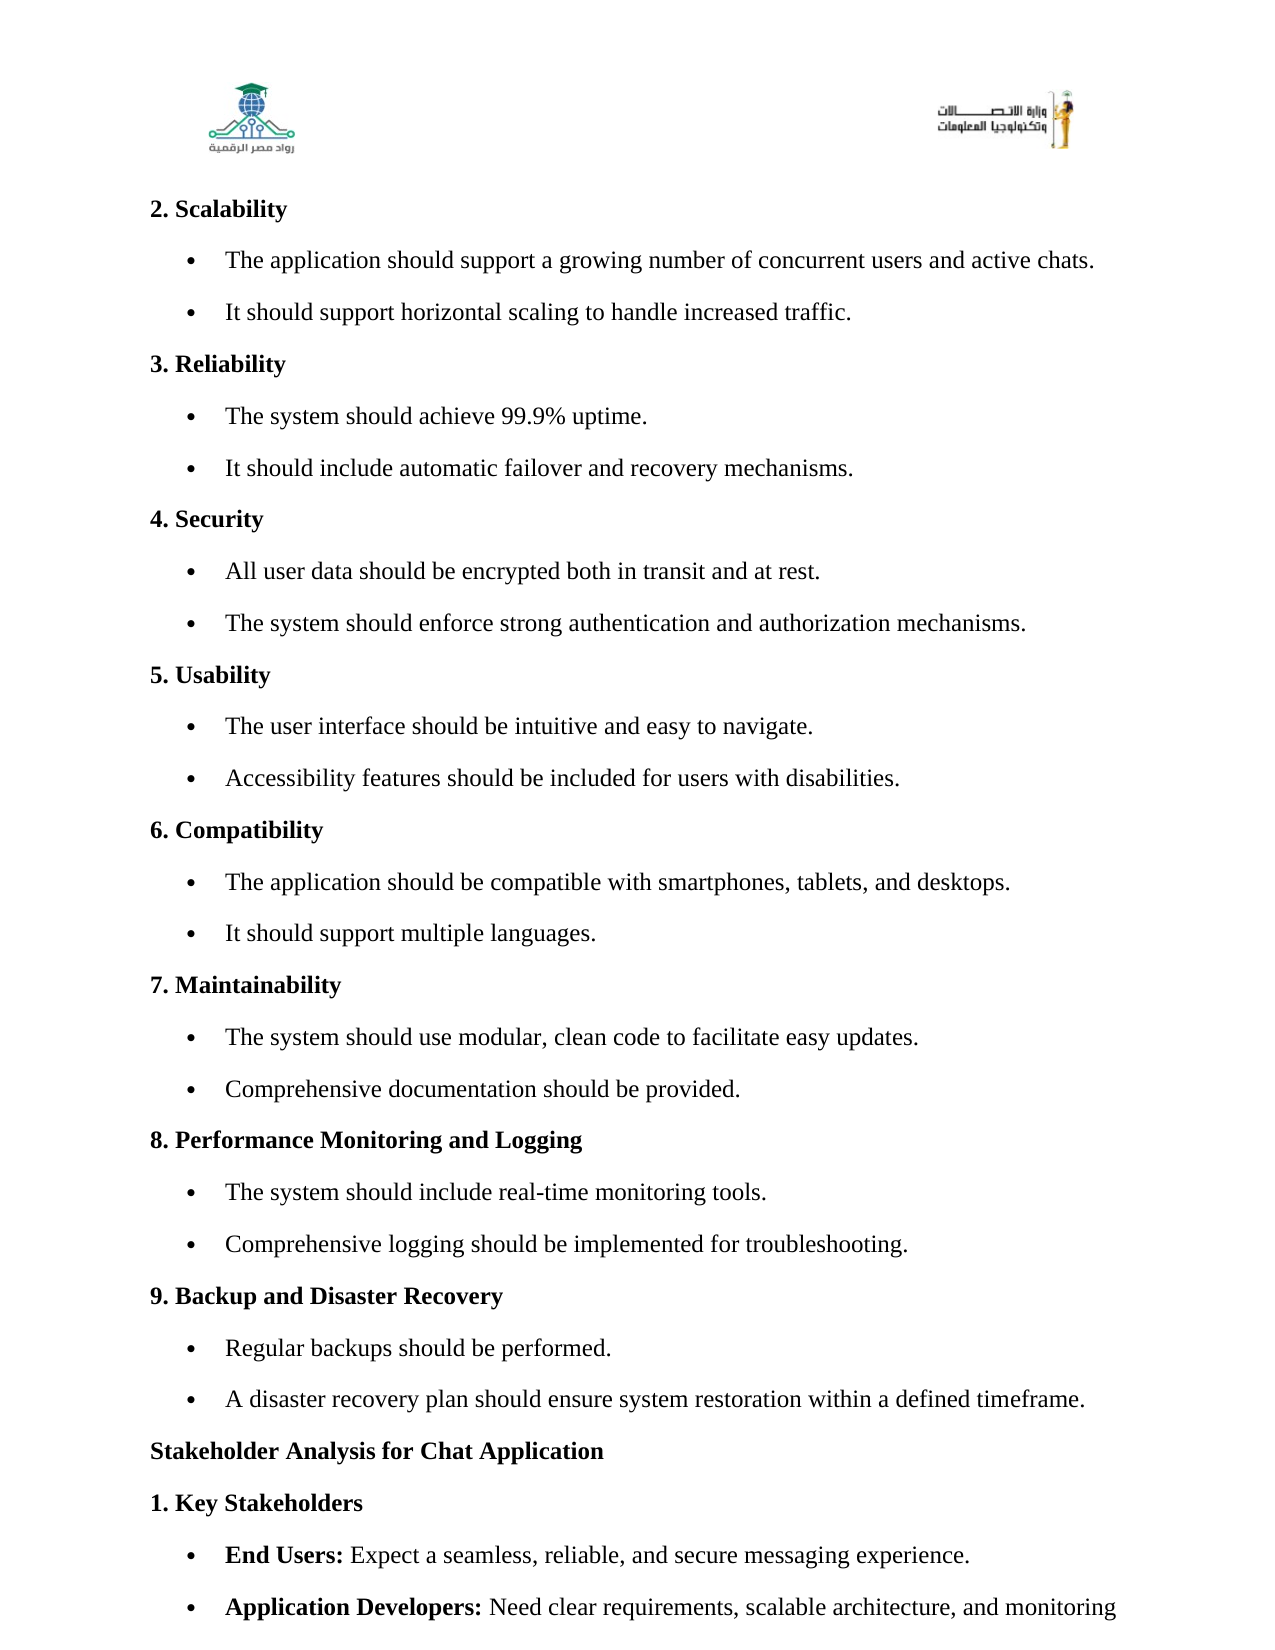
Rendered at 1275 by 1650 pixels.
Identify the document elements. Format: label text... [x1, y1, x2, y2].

list The system should enforce strong authentication and authorization mechanisms. [187, 608, 1162, 637]
list All user data should be encrypted both in transit and at rest. [187, 556, 1162, 585]
list End Users: Expect a seamless, reliable, and secure messaging experience. [187, 1540, 1162, 1568]
list Application Developers: Need clear requirements, scalable architecture, and monitoring tools. [187, 1592, 1162, 1620]
list The system should use modular, clean code to facilitate easy updates. [187, 1022, 1162, 1051]
list It should include automatic failover and recovery mechanisms. [187, 453, 1162, 481]
text 9. Backup and Disaster Recovery [150, 1281, 1162, 1310]
text Stakeholder Analysis for Chat Application [150, 1436, 1162, 1465]
text 3. Reliability [150, 349, 1162, 378]
list The user interface should be intuitive and easy to navigate. [187, 711, 1162, 740]
text 8. Performance Monitoring and Logging [150, 1126, 1162, 1154]
list The application should support a growing number of concurrent users and active chats. [187, 246, 1162, 274]
list The system should include real-time monitoring tools. [187, 1177, 1162, 1206]
list Comprehensive documentation should be provided. [187, 1074, 1162, 1103]
list The application should be compatible with smartphones, tablets, and desktops. [187, 867, 1162, 896]
picture [208, 82, 296, 154]
text 6. Compatibility [150, 815, 1162, 844]
list Regular backups should be performed. [187, 1333, 1162, 1361]
text 4. Security [150, 504, 1162, 533]
text 7. Maintainability [150, 970, 1162, 999]
list Comprehensive logging should be implemented for troubleshooting. [187, 1229, 1162, 1258]
list It should support horizontal scaling to handle increased traffic. [187, 297, 1162, 326]
picture [937, 89, 1074, 149]
text 1. Key Stakeholders [150, 1488, 1162, 1517]
list A disaster recovery plan should ensure system restoration within a defined timeframe. [187, 1384, 1162, 1413]
text 5. Usability [150, 660, 1162, 688]
list It should support multiple languages. [187, 918, 1162, 947]
list Accessibility features should be included for users with disabilities. [187, 763, 1162, 792]
list The system should achieve 99.9% uptime. [187, 401, 1162, 429]
text 2. Scalability [150, 194, 1162, 222]
